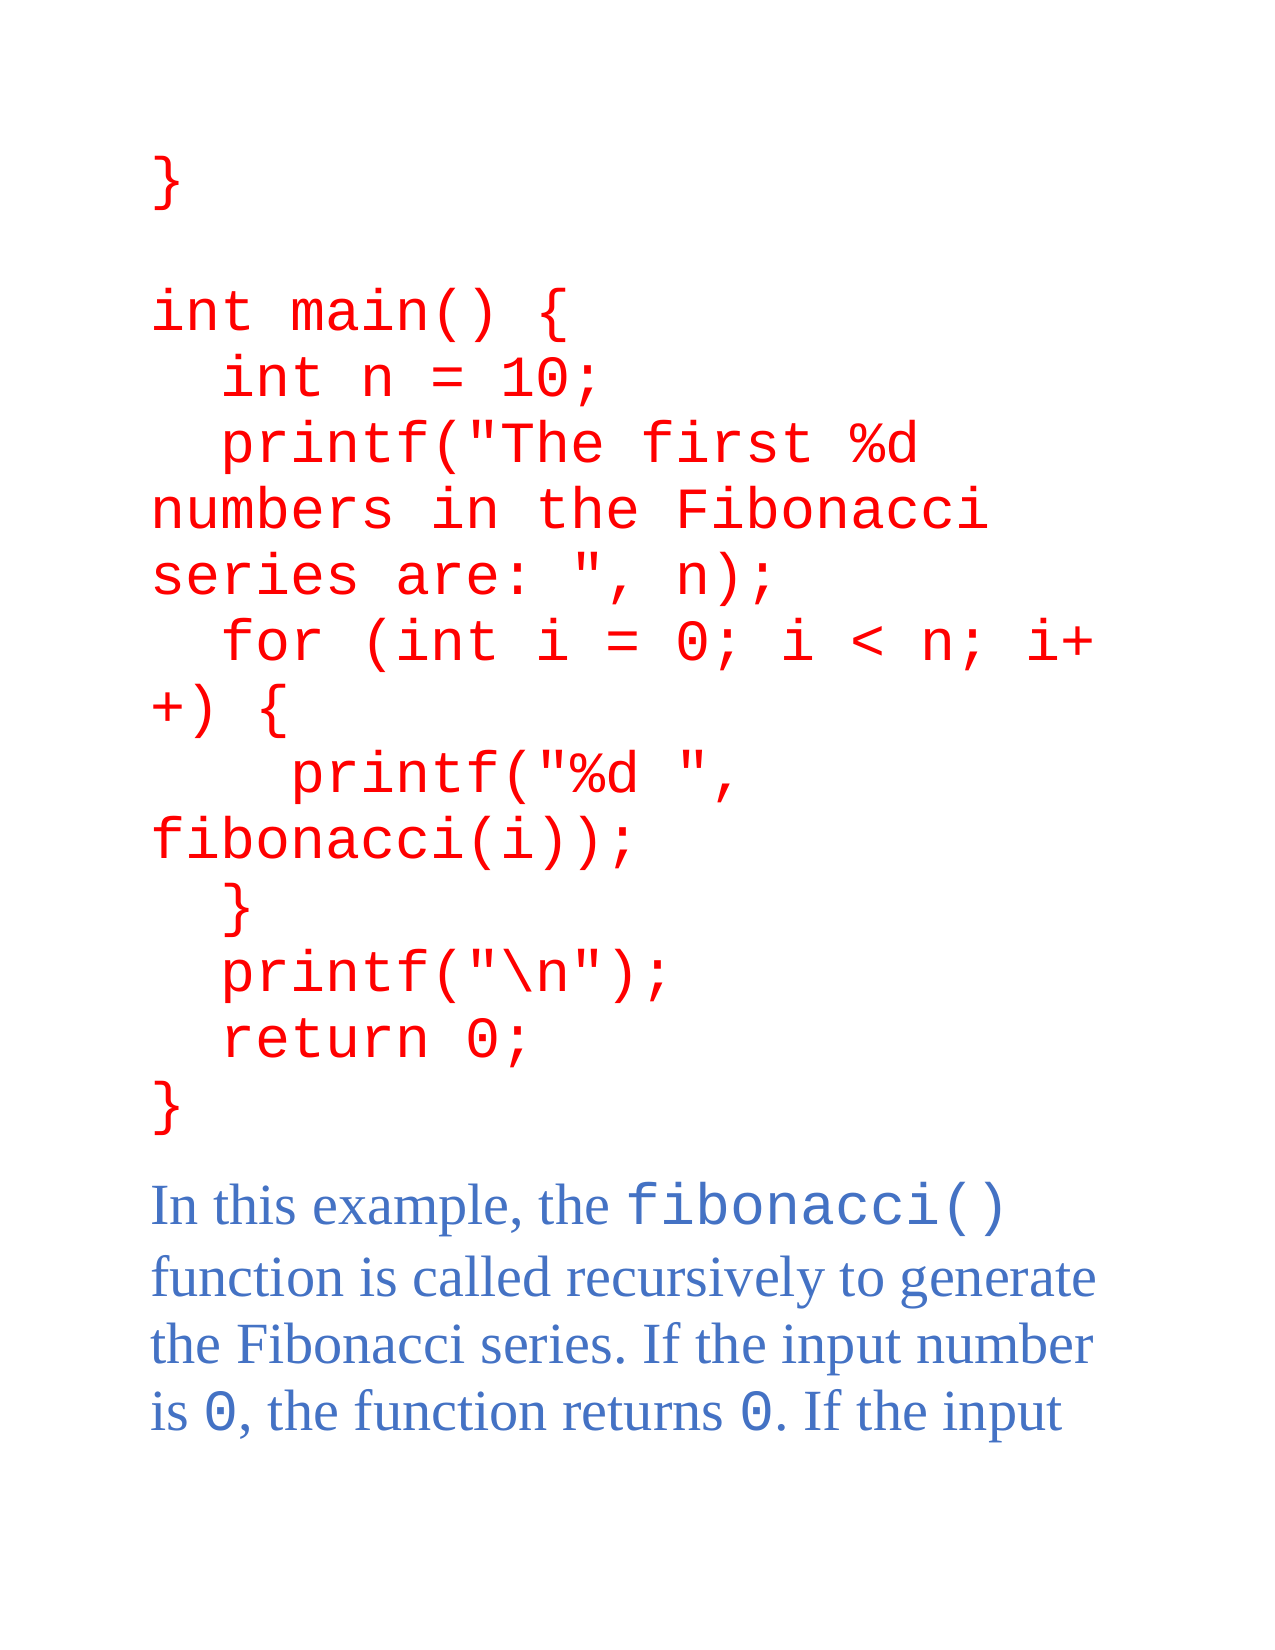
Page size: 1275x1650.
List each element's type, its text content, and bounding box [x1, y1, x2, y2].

text printf("The first %d numbers in the Fibonacci series are: ", n); [150, 414, 1125, 612]
text } [150, 150, 1125, 216]
text int main() { [150, 282, 1125, 348]
text int n = 10; [150, 348, 1125, 414]
text } [150, 876, 1125, 942]
text for (int i = 0; i < n; i++) { [150, 612, 1125, 744]
text printf("\n"); [150, 942, 1125, 1008]
text printf("%d ", fibonacci(i)); [150, 744, 1125, 876]
text } [150, 1074, 1125, 1141]
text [150, 1170, 1125, 1448]
text return 0; [150, 1008, 1125, 1074]
